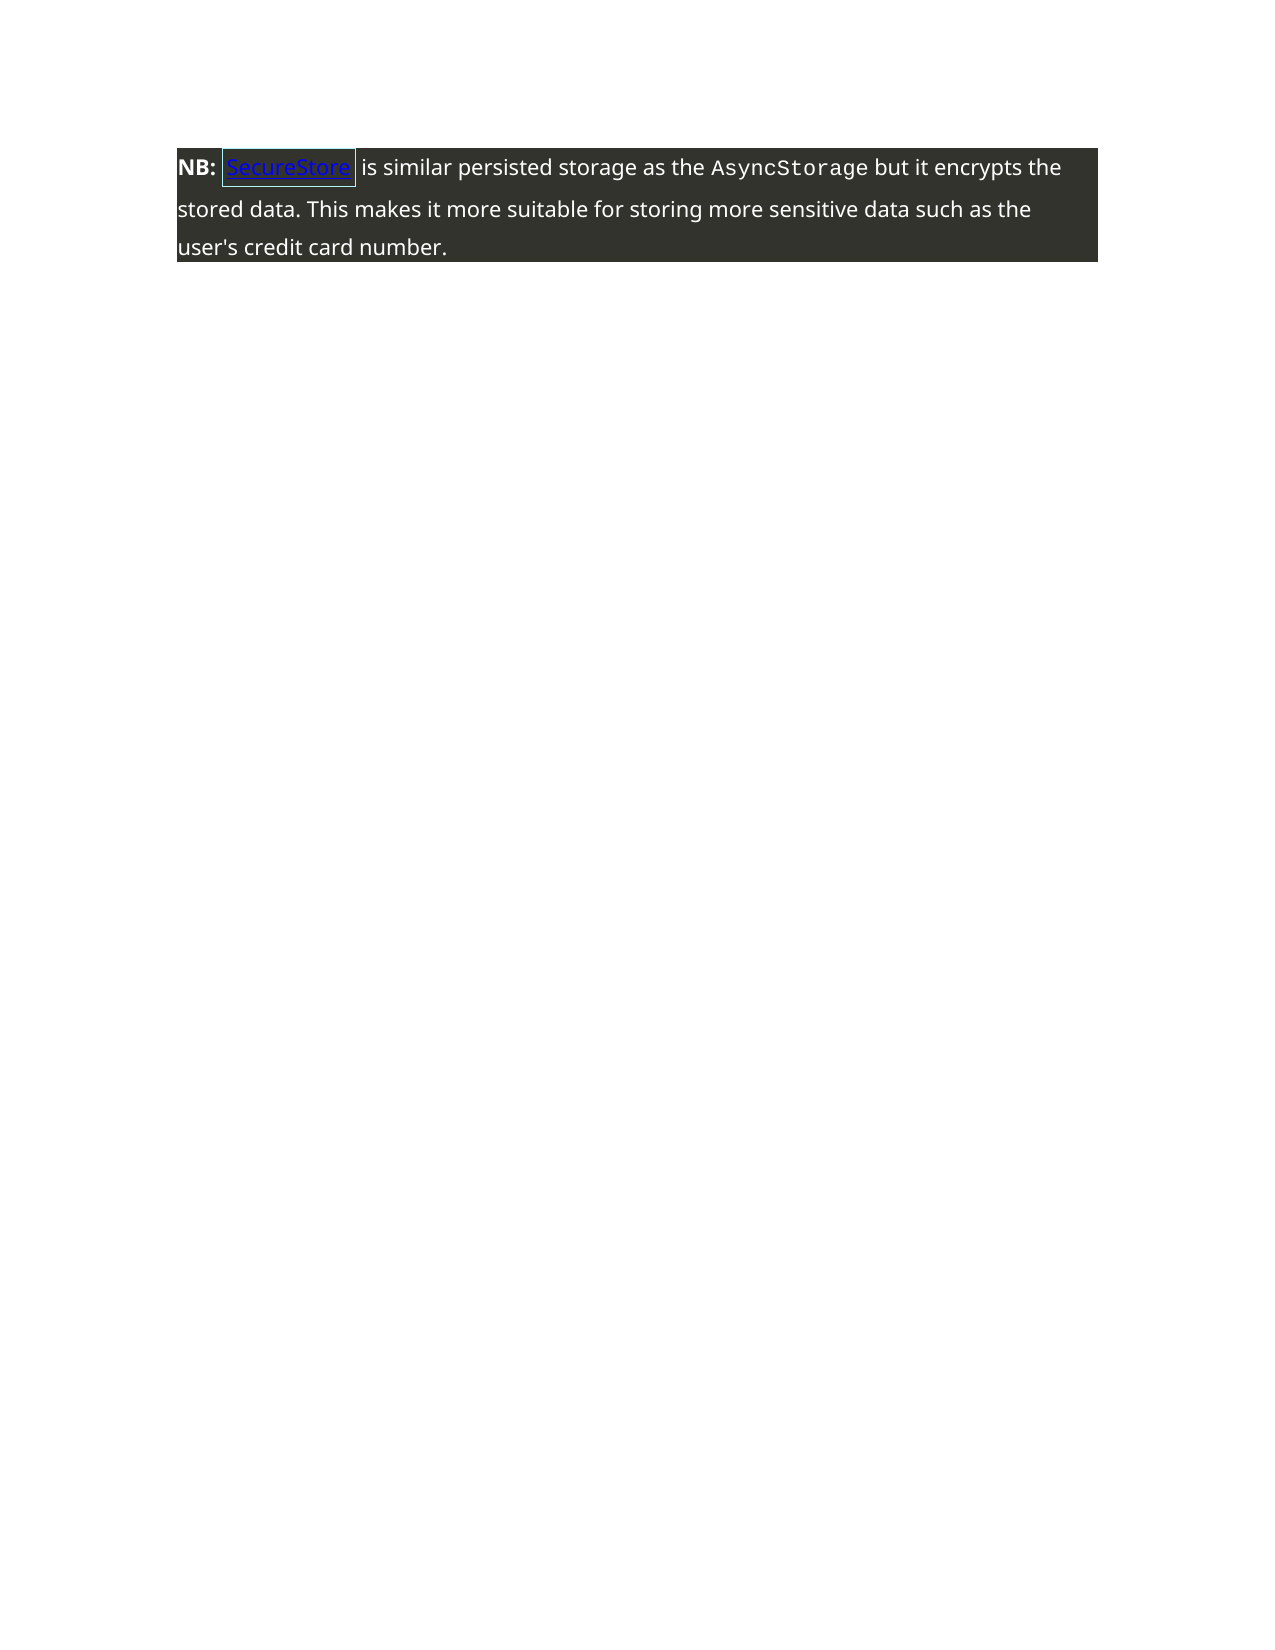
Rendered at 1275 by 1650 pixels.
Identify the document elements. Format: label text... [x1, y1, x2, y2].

text NB: SecureStore is similar persisted storage as the AsyncStorage but it encrypts the stored data. This makes it more suitable for storing more sensitive data such as the user's credit card number. [177, 148, 1098, 262]
